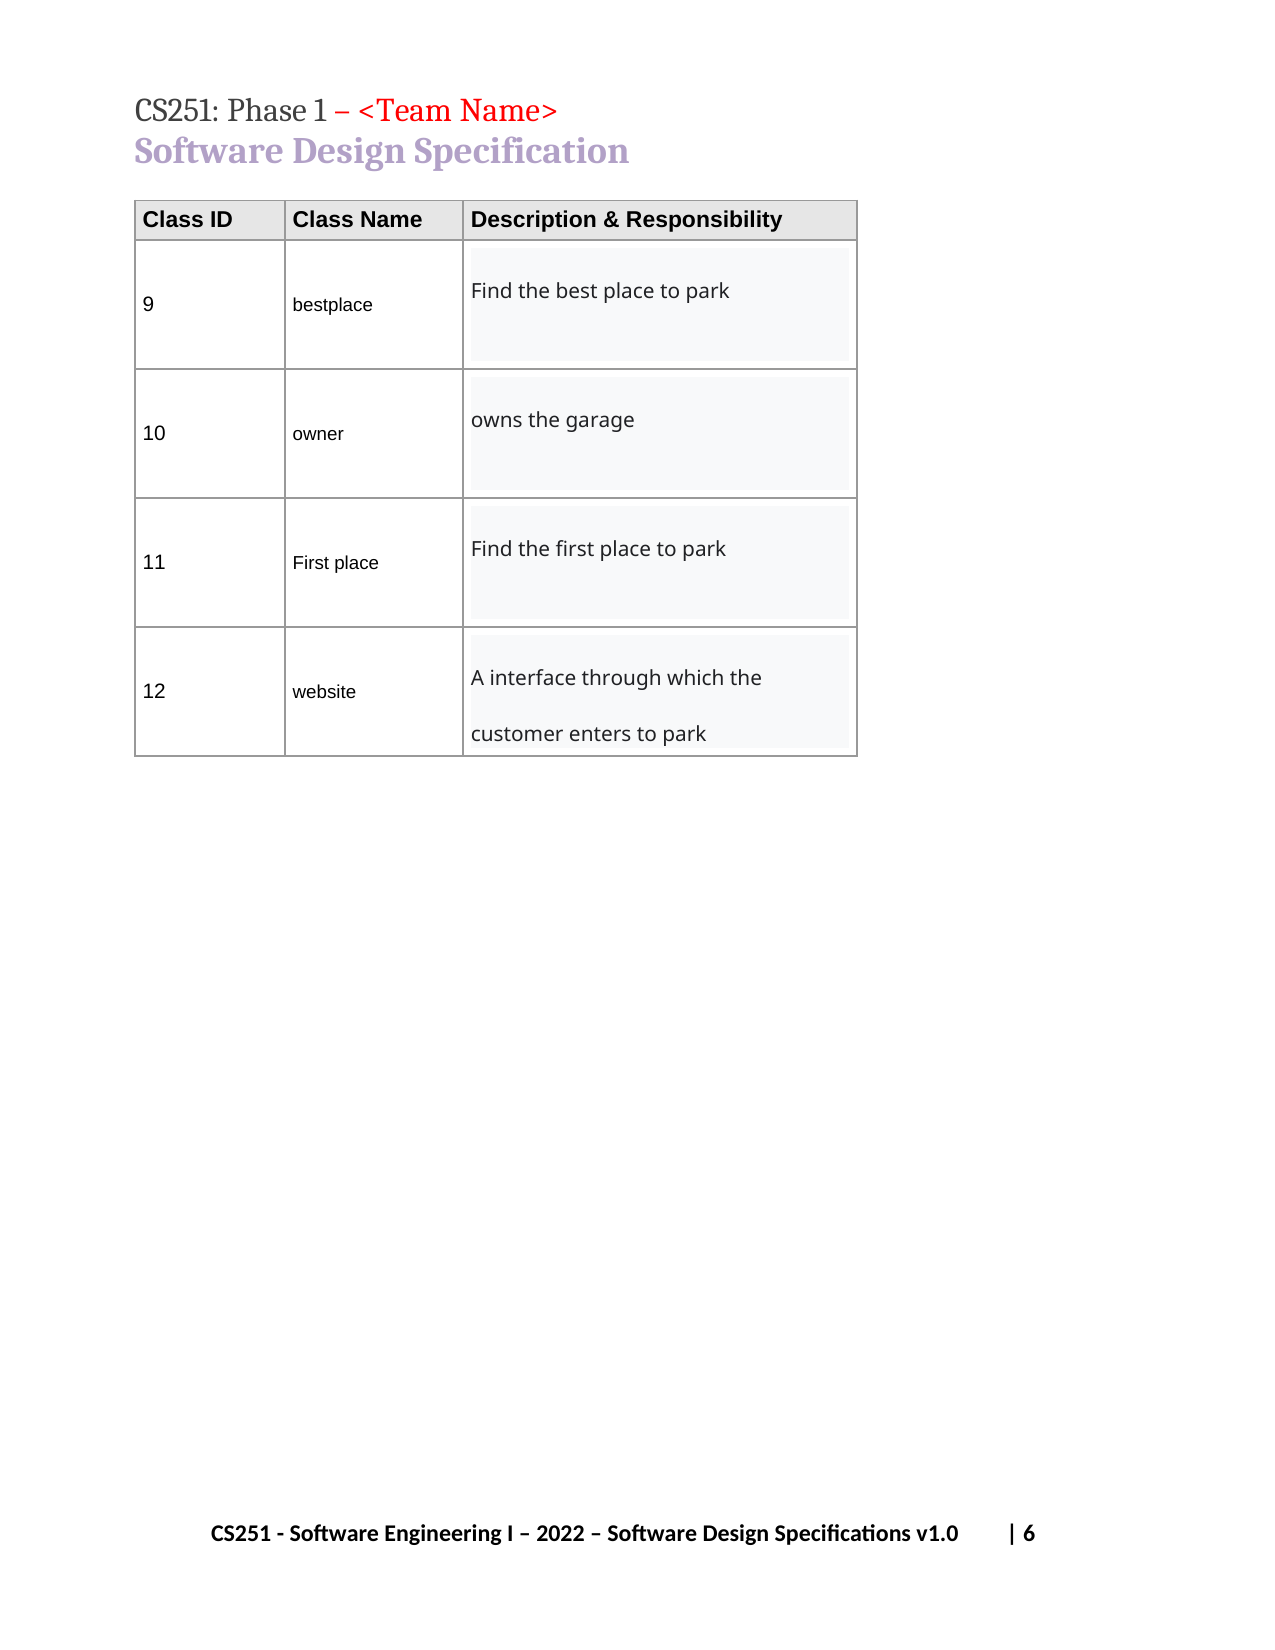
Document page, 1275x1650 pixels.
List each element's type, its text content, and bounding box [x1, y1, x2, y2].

table_cell owner [286, 370, 462, 497]
table_cell First place [286, 499, 462, 626]
table_header Class ID [136, 201, 284, 239]
table_cell Find the best place to park [464, 241, 856, 368]
table_cell owns the garage [464, 370, 856, 497]
table_cell A interface through which the customer enters to park [464, 628, 856, 755]
table_cell bestplace [286, 241, 462, 368]
table_cell 11 [136, 499, 284, 626]
table_header Description & Responsibility [464, 201, 856, 239]
table_cell 9 [136, 241, 284, 368]
table_cell 12 [136, 628, 284, 755]
table_cell website [286, 628, 462, 755]
table_cell Find the first place to park [464, 499, 856, 626]
table_header Class Name [286, 201, 462, 239]
table_cell 10 [136, 370, 284, 497]
